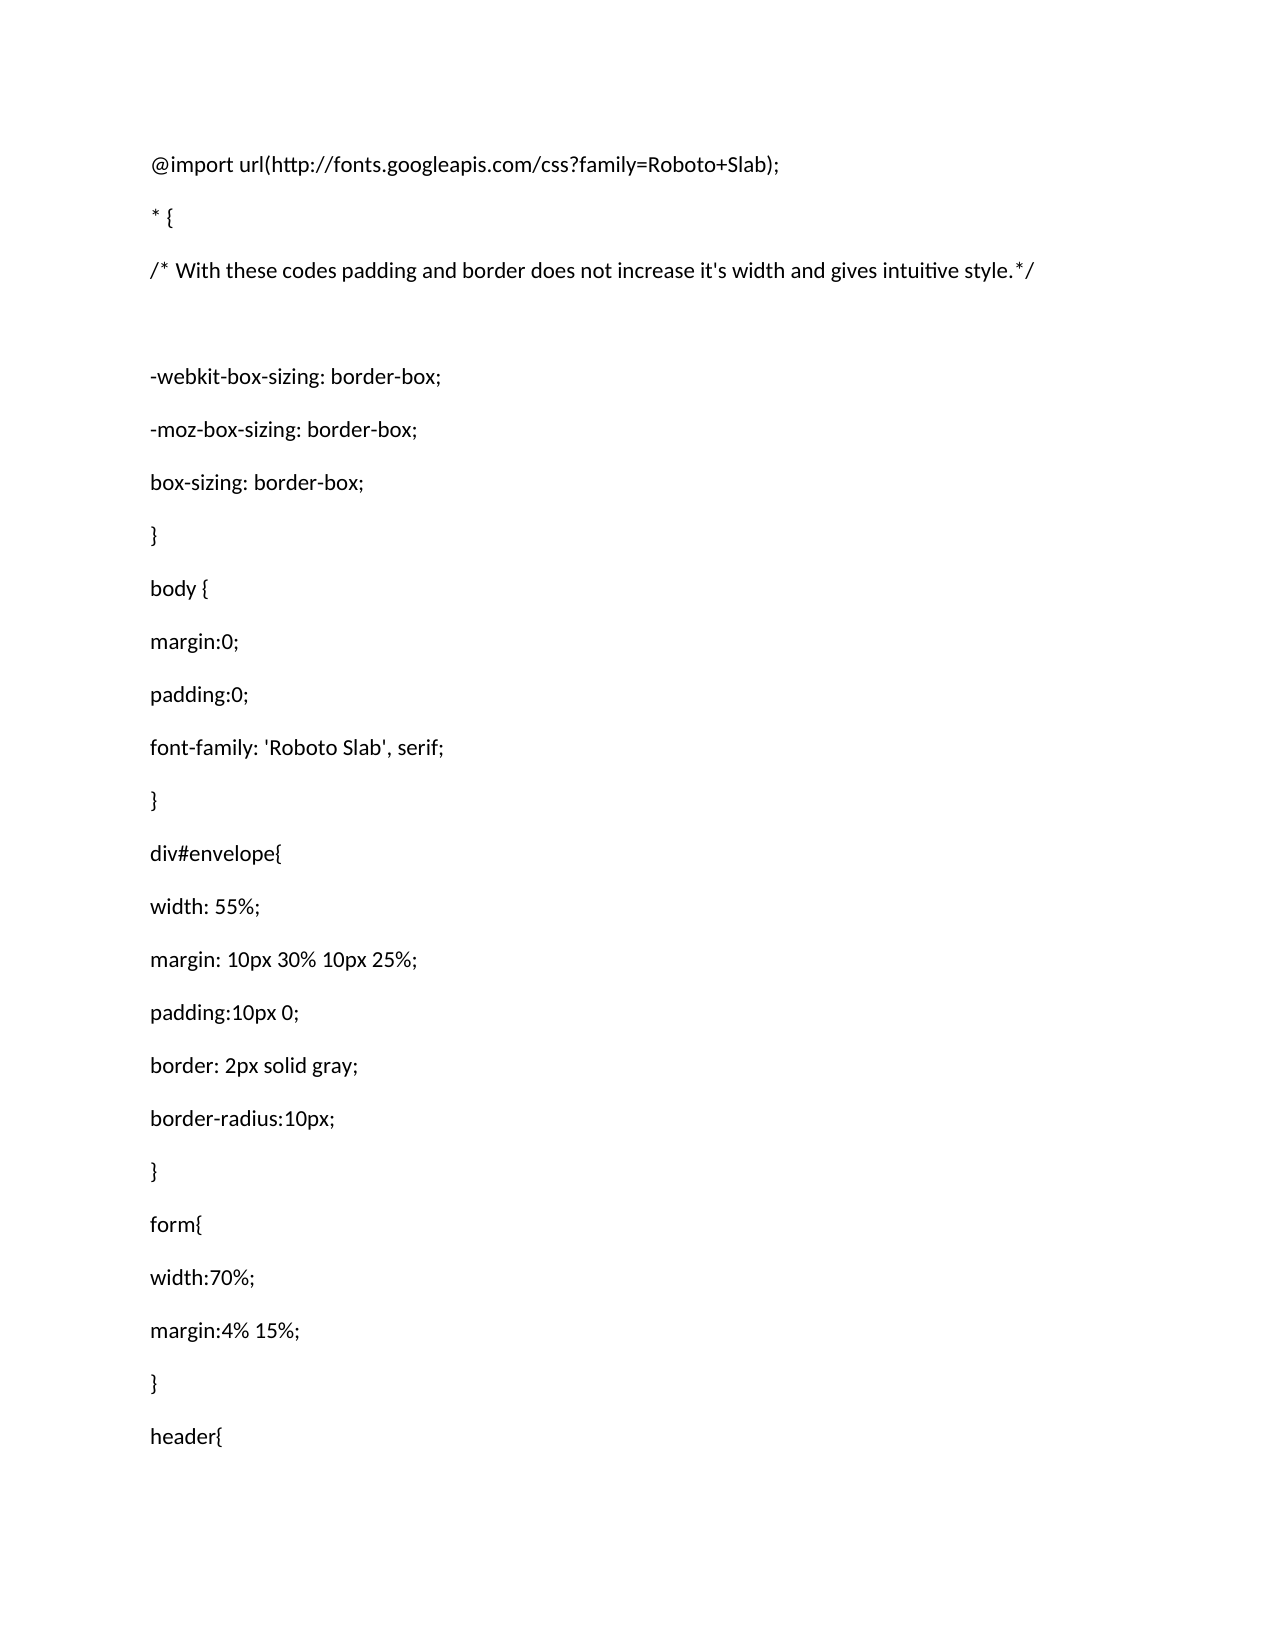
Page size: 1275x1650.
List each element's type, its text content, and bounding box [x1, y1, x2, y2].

text margin: 10px 30% 10px 25%; [150, 945, 1125, 973]
text font-family: 'Roboto Slab', serif; [150, 733, 1125, 761]
text header{ [150, 1422, 1125, 1451]
text width: 55%; [150, 892, 1125, 920]
text padding:10px 0; [150, 998, 1125, 1026]
text } [150, 1157, 1125, 1185]
text } [150, 521, 1125, 549]
text } [150, 1369, 1125, 1397]
text div#envelope{ [150, 839, 1125, 867]
text @import url(http://fonts.googleapis.com/css?family=Roboto+Slab); [150, 150, 1125, 178]
text form{ [150, 1210, 1125, 1238]
text -moz-box-sizing: border-box; [150, 415, 1125, 443]
text border-radius:10px; [150, 1104, 1125, 1132]
text } [150, 786, 1125, 814]
text margin:0; [150, 627, 1125, 655]
text border: 2px solid gray; [150, 1051, 1125, 1079]
text -webkit-box-sizing: border-box; [150, 362, 1125, 390]
text body { [150, 574, 1125, 602]
text padding:0; [150, 680, 1125, 708]
text margin:4% 15%; [150, 1316, 1125, 1344]
text box-sizing: border-box; [150, 468, 1125, 496]
text * { [150, 203, 1125, 231]
text /* With these codes padding and border does not increase it's width and gives intuitive style.*/ [150, 256, 1125, 284]
text width:70%; [150, 1263, 1125, 1291]
